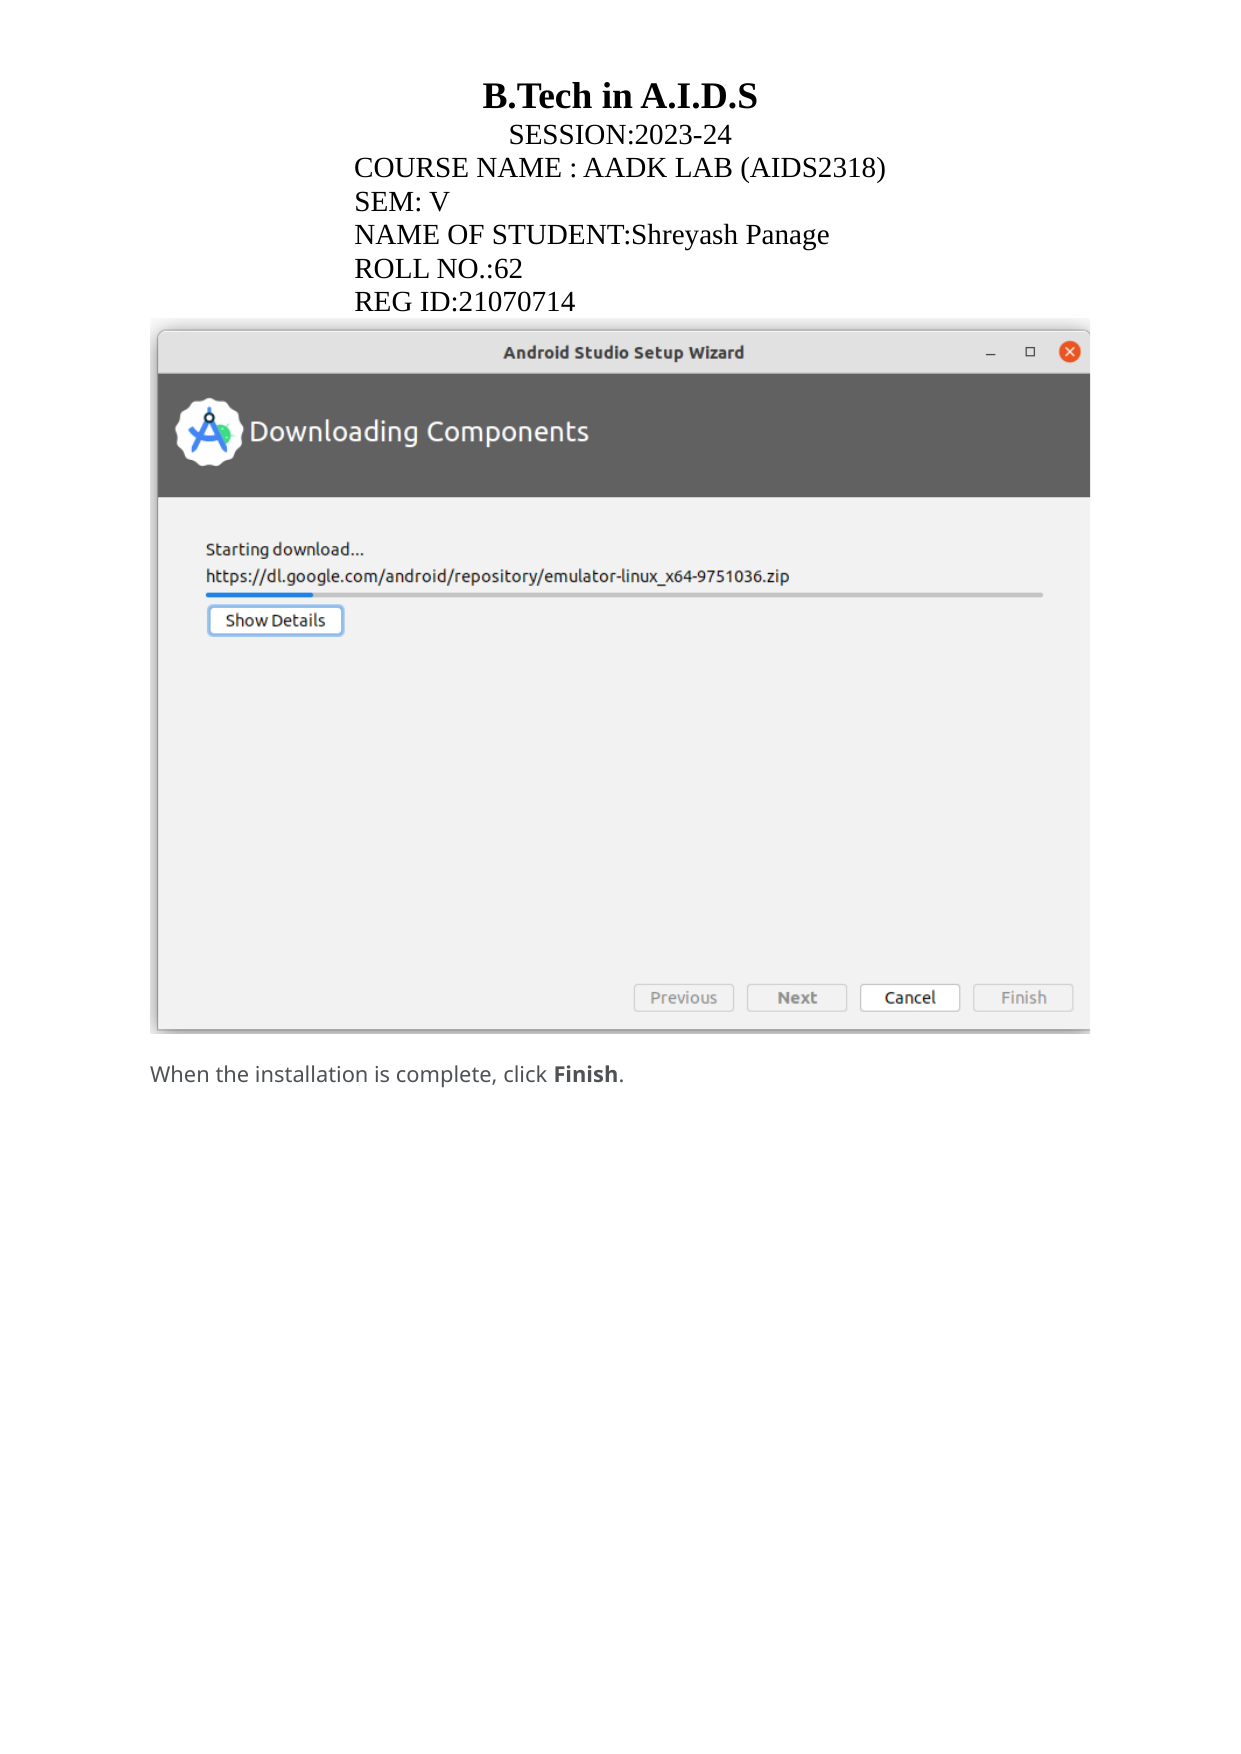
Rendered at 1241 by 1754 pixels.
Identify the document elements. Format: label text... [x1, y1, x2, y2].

text When the installation is complete, click Finish. [150, 1058, 1090, 1088]
picture [150, 318, 1091, 1034]
